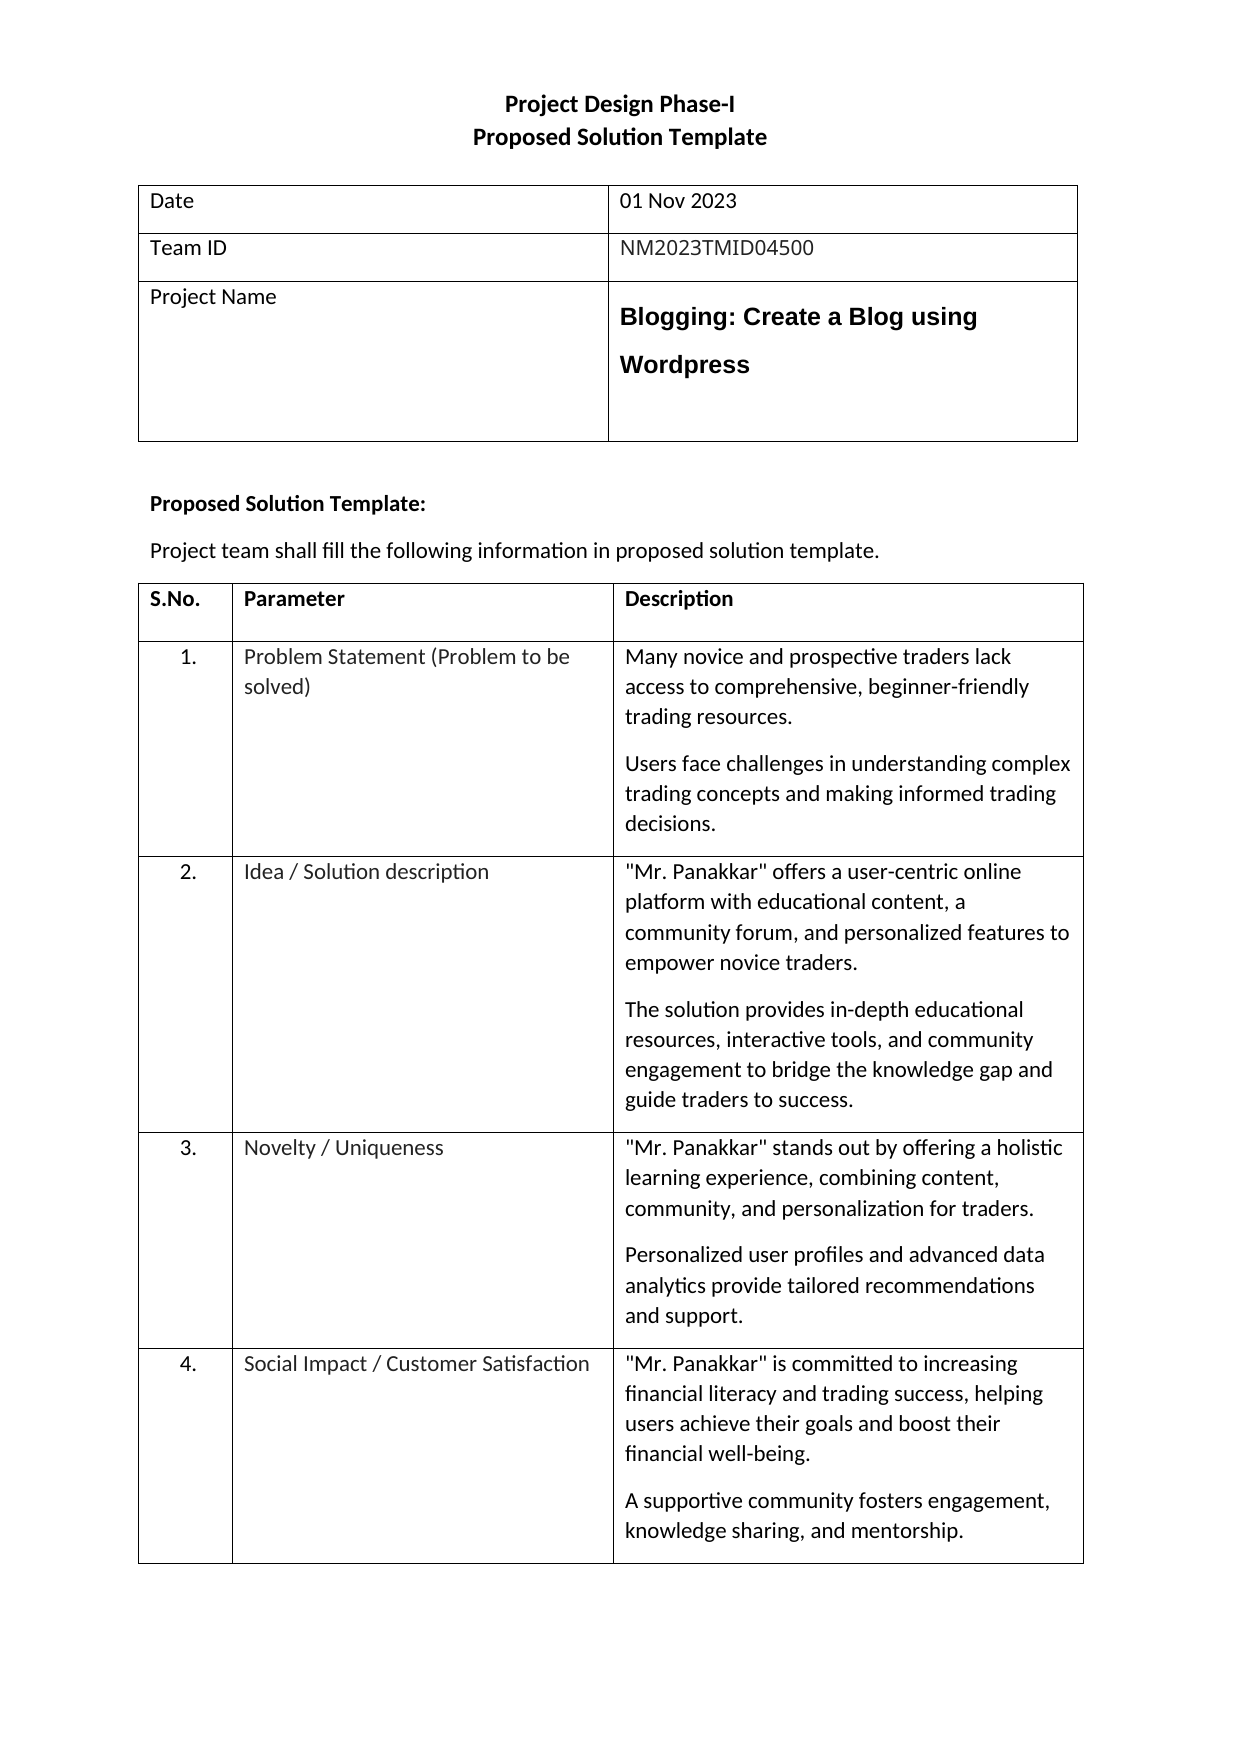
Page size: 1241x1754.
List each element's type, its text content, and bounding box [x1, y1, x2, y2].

table_header Parameter [233, 584, 613, 641]
table_cell Project Name [139, 282, 608, 441]
text Project Design Phase-I [150, 89, 1090, 119]
table_cell NM2023TMID04500 [609, 234, 1077, 281]
table_cell [139, 1349, 232, 1563]
table_cell "Mr. Panakkar" offers a user-centric online platform with educational content, a community forum, and personalized features to empower novice traders. The solution provides in-depth educational resources, interactive tools, and community engagement to bridge the knowledge gap and guide traders to success. [614, 857, 1083, 1132]
table_header Description [614, 584, 1083, 641]
table_cell [139, 1133, 232, 1348]
table_header 01 Nov 2023 [609, 186, 1077, 232]
table_cell Team ID [139, 234, 608, 281]
table_cell Novelty / Uniqueness [233, 1133, 613, 1348]
text Proposed Solution Template: [150, 489, 1090, 517]
table_cell [139, 857, 232, 1132]
table_cell "Mr. Panakkar" stands out by offering a holistic learning experience, combining content, community, and personalization for traders. Personalized user profiles and advanced data analytics provide tailored recommendations and support. [614, 1133, 1083, 1348]
table_cell Blogging: Create a Blog using Wordpress [609, 282, 1077, 441]
table_cell Social Impact / Customer Satisfaction [233, 1349, 613, 1563]
table_header Date [139, 186, 608, 232]
table_cell [139, 642, 232, 856]
table_cell Many novice and prospective traders lack access to comprehensive, beginner-friendly trading resources. Users face challenges in understanding complex trading concepts and making informed trading decisions. [614, 642, 1083, 856]
table_cell Problem Statement (Problem to be solved) [233, 642, 613, 856]
table_cell Idea / Solution description [233, 857, 613, 1132]
table_cell "Mr. Panakkar" is committed to increasing financial literacy and trading success, helping users achieve their goals and boost their financial well-being. A supportive community fosters engagement, knowledge sharing, and mentorship. [614, 1349, 1083, 1563]
text Project team shall fill the following information in proposed solution template. [150, 536, 1090, 564]
table_header S.No. [139, 584, 232, 641]
text Proposed Solution Template [150, 122, 1090, 152]
